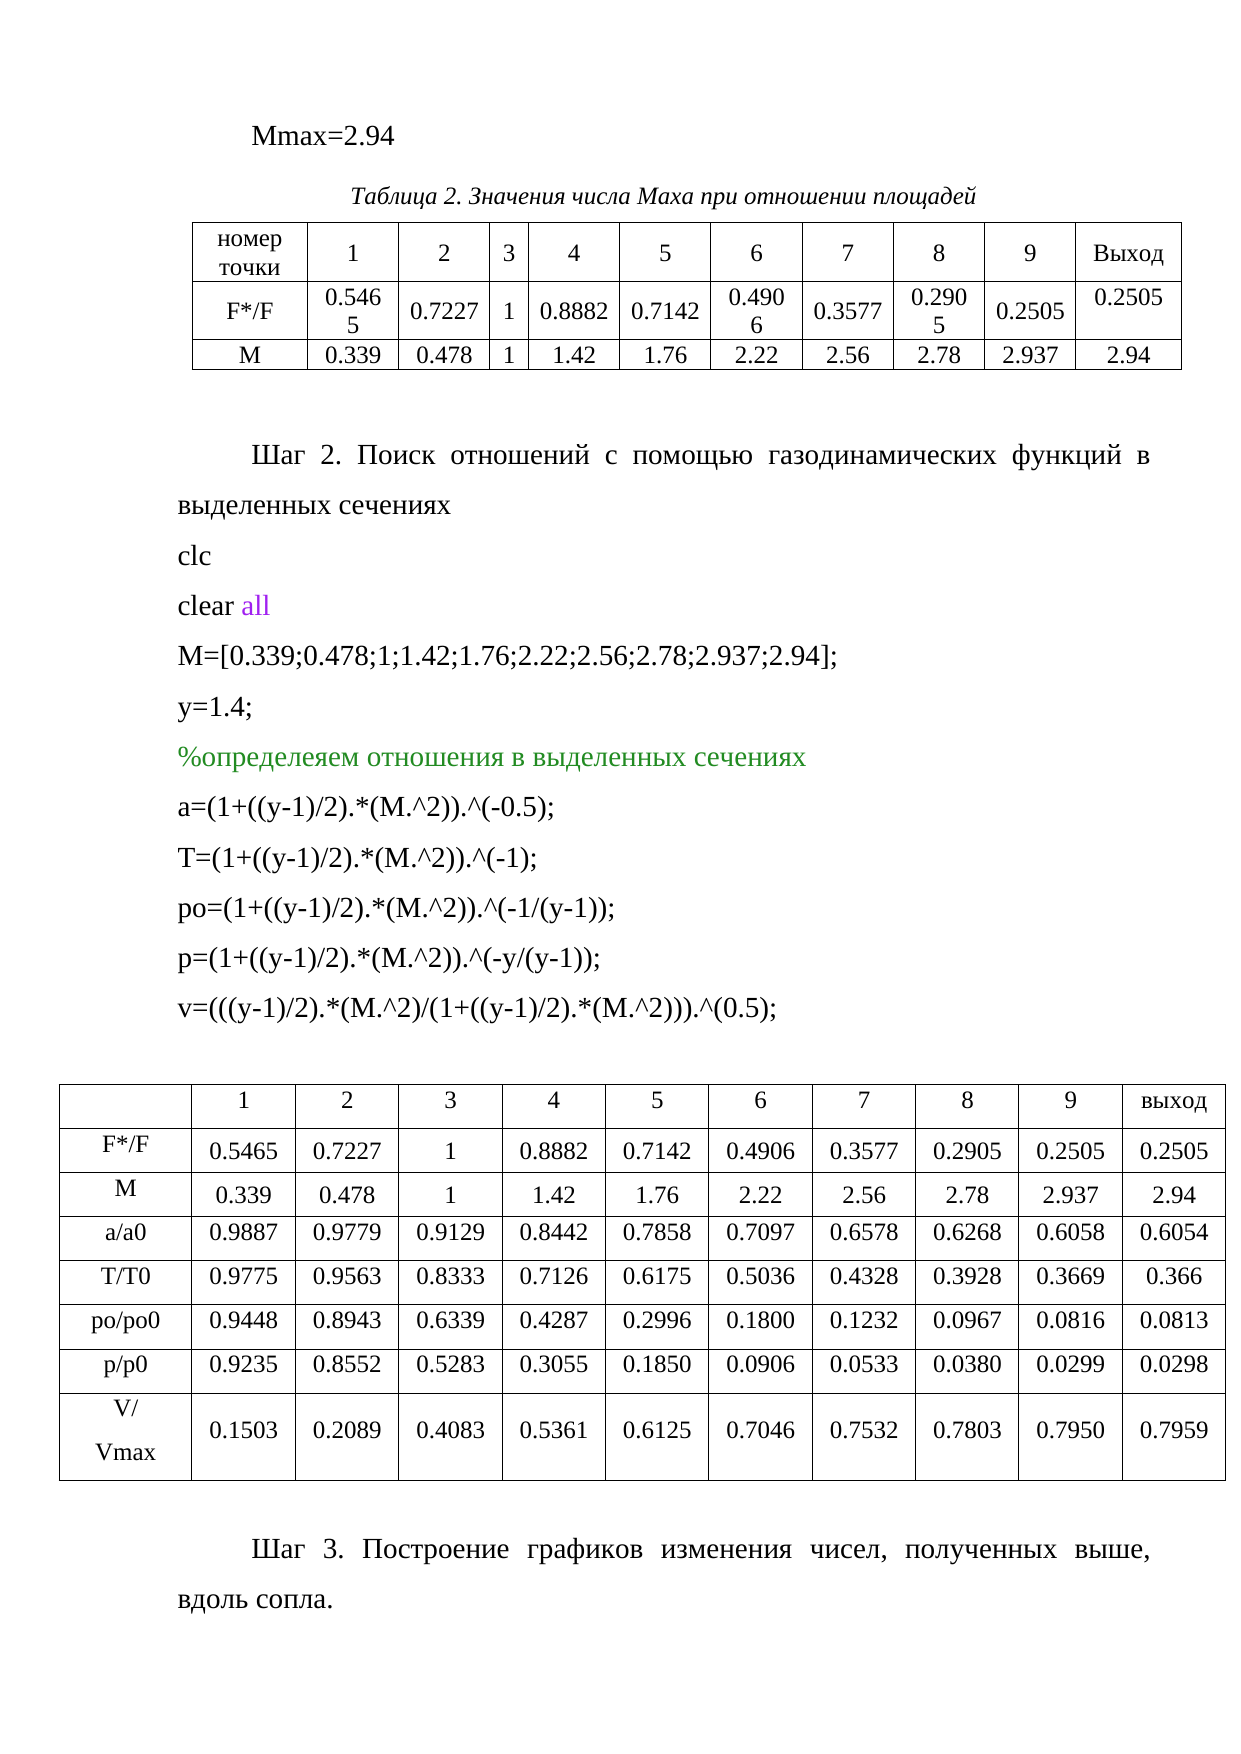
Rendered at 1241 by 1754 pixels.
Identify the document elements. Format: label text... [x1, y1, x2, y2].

table_cell 0.339 [308, 340, 398, 369]
table_header Выход [1076, 223, 1181, 281]
table_header 3 [399, 1085, 502, 1128]
table_cell 0.339 [192, 1173, 295, 1216]
table_cell 0.2905 [916, 1129, 1018, 1172]
table_header 9 [985, 223, 1075, 281]
table_cell F*/F [193, 282, 307, 339]
table_cell 0.5361 [503, 1394, 605, 1480]
text v=(((y-1)/2).*(M.^2)/(1+((y-1)/2).*(M.^2))).^(0.5); [177, 991, 1152, 1024]
table_cell 0.7142 [620, 282, 710, 339]
table_cell 0.1850 [606, 1350, 708, 1392]
table_header 5 [620, 223, 710, 281]
table_header 4 [529, 223, 619, 281]
table_cell 0.7950 [1019, 1394, 1122, 1480]
table_cell 0.0813 [1123, 1305, 1225, 1348]
table_cell 0.366 [1123, 1261, 1225, 1304]
table_cell 0.4906 [709, 1129, 812, 1172]
table_cell 0.7142 [606, 1129, 708, 1172]
table_cell 0.0299 [1019, 1350, 1122, 1392]
table_cell 0.3577 [813, 1129, 915, 1172]
table_cell 0.5036 [709, 1261, 812, 1304]
table_cell 2.94 [1123, 1173, 1225, 1216]
table_cell 0.7227 [399, 282, 489, 339]
table_cell 0.2996 [606, 1305, 708, 1348]
table_cell 2.78 [894, 340, 984, 369]
table_cell 0.7959 [1123, 1394, 1225, 1480]
table_header [60, 1085, 191, 1128]
table_cell 0.7097 [709, 1217, 812, 1260]
table_cell 0.2505 [1123, 1129, 1225, 1172]
table_cell 0.5283 [399, 1350, 502, 1392]
table_cell 0.6339 [399, 1305, 502, 1348]
text M=[0.339;0.478;1;1.42;1.76;2.22;2.56;2.78;2.937;2.94]; [177, 638, 1152, 672]
table_cell 1.42 [503, 1173, 605, 1216]
table_cell 0.9563 [296, 1261, 398, 1304]
table_header 8 [916, 1085, 1018, 1128]
text T=(1+((y-1)/2).*(M.^2)).^(-1); [177, 840, 1152, 873]
table_cell 0.0380 [916, 1350, 1018, 1392]
table_cell 0.2089 [296, 1394, 398, 1480]
table_cell 2.78 [916, 1173, 1018, 1216]
table_cell a/a0 [60, 1217, 191, 1260]
table_cell 0.3669 [1019, 1261, 1122, 1304]
table_header выход [1123, 1085, 1225, 1128]
table_cell 0.9448 [192, 1305, 295, 1348]
table_cell 0.8333 [399, 1261, 502, 1304]
table_cell 2.22 [709, 1173, 812, 1216]
table_cell 0.478 [296, 1173, 398, 1216]
table_cell po/po0 [60, 1305, 191, 1348]
table_cell 0.6175 [606, 1261, 708, 1304]
table_cell 0.6058 [1019, 1217, 1122, 1260]
table_header 1 [192, 1085, 295, 1128]
table_cell 2.56 [813, 1173, 915, 1216]
table_header 1 [308, 223, 398, 281]
table_header 2 [399, 223, 489, 281]
table_cell 1.42 [529, 340, 619, 369]
table_cell M [193, 340, 307, 369]
table_cell p/p0 [60, 1350, 191, 1392]
table_cell 0.4287 [503, 1305, 605, 1348]
table_cell 0.2505 [1019, 1129, 1122, 1172]
table_cell 0.9129 [399, 1217, 502, 1260]
table_cell 2.56 [803, 340, 893, 369]
table_header 5 [606, 1085, 708, 1128]
table_cell 0.1232 [813, 1305, 915, 1348]
table_cell 0.478 [399, 340, 489, 369]
table_cell 0.6054 [1123, 1217, 1225, 1260]
table_cell 0.0906 [709, 1350, 812, 1392]
table_cell 0.1800 [709, 1305, 812, 1348]
table_header 7 [803, 223, 893, 281]
text %определеяем отношения в выделенных сечениях [177, 739, 1152, 773]
table_cell 0.7532 [813, 1394, 915, 1480]
table_header 8 [894, 223, 984, 281]
text Шаг 2. Поиск отношений с помощью газодинамических функций в выделенных сечениях [177, 437, 1152, 521]
table_cell 0.0298 [1123, 1350, 1225, 1392]
table_cell 2.937 [985, 340, 1075, 369]
table_cell 0.9235 [192, 1350, 295, 1392]
table_cell 1 [490, 282, 528, 339]
table_cell 0.2505 [985, 282, 1075, 339]
table_cell 1 [399, 1173, 502, 1216]
text a=(1+((y-1)/2).*(M.^2)).^(-0.5); [177, 789, 1152, 823]
table_cell 0.8552 [296, 1350, 398, 1392]
table_cell 0.1503 [192, 1394, 295, 1480]
text clc [177, 538, 1152, 571]
table_cell 0.5465 [308, 282, 398, 339]
table_cell 0.8882 [503, 1129, 605, 1172]
table_cell 0.8943 [296, 1305, 398, 1348]
table_header 6 [709, 1085, 812, 1128]
text Шаг 3. Построение графиков изменения чисел, полученных выше, вдоль сопла. [177, 1531, 1152, 1615]
table_header 4 [503, 1085, 605, 1128]
table_cell T/T0 [60, 1261, 191, 1304]
table_cell 0.4083 [399, 1394, 502, 1480]
table_cell 0.0967 [916, 1305, 1018, 1348]
table_cell 1.76 [620, 340, 710, 369]
table_cell 0.9887 [192, 1217, 295, 1260]
table_header 9 [1019, 1085, 1122, 1128]
table_cell 0.3577 [803, 282, 893, 339]
table_cell 0.5465 [192, 1129, 295, 1172]
table_cell 0.8882 [529, 282, 619, 339]
table_cell 0.9775 [192, 1261, 295, 1304]
text p=(1+((y-1)/2).*(M.^2)).^(-y/(y-1)); [177, 940, 1152, 974]
table_cell 2.937 [1019, 1173, 1122, 1216]
table_cell 1 [490, 340, 528, 369]
table_cell 0.8442 [503, 1217, 605, 1260]
table_cell 1 [399, 1129, 502, 1172]
table_cell 0.3928 [916, 1261, 1018, 1304]
table_cell 0.9779 [296, 1217, 398, 1260]
table_header 7 [813, 1085, 915, 1128]
table_cell 0.7858 [606, 1217, 708, 1260]
text y=1.4; [177, 689, 1152, 722]
table_cell 0.0533 [813, 1350, 915, 1392]
table_cell 0.7126 [503, 1261, 605, 1304]
text po=(1+((y-1)/2).*(M.^2)).^(-1/(y-1)); [177, 890, 1152, 923]
table_cell 0.6268 [916, 1217, 1018, 1260]
table_header номер точки [193, 223, 307, 281]
table_cell 0.6125 [606, 1394, 708, 1480]
table_cell M [60, 1173, 191, 1216]
table_cell 0.2505 [1076, 282, 1181, 339]
table_cell 0.6578 [813, 1217, 915, 1260]
table_header 2 [296, 1085, 398, 1128]
text clear all [177, 588, 1152, 622]
table_header 3 [490, 223, 528, 281]
table_cell 2.22 [711, 340, 802, 369]
table_cell 0.3055 [503, 1350, 605, 1392]
table_cell 0.7803 [916, 1394, 1018, 1480]
table_header 6 [711, 223, 802, 281]
table_cell 0.4906 [711, 282, 802, 339]
table_cell V/ Vmax [60, 1394, 191, 1480]
table_cell 0.0816 [1019, 1305, 1122, 1348]
table_cell 1.76 [606, 1173, 708, 1216]
table_cell F*/F [60, 1129, 191, 1172]
text Mmax=2.94 [251, 118, 1152, 152]
table_cell 0.7227 [296, 1129, 398, 1172]
table_cell 0.7046 [709, 1394, 812, 1480]
table_cell 0.4328 [813, 1261, 915, 1304]
table_cell 2.94 [1076, 340, 1181, 369]
table_cell 0.2905 [894, 282, 984, 339]
text Таблица 2. Значения числа Маха при отношении площадей [177, 181, 1152, 210]
